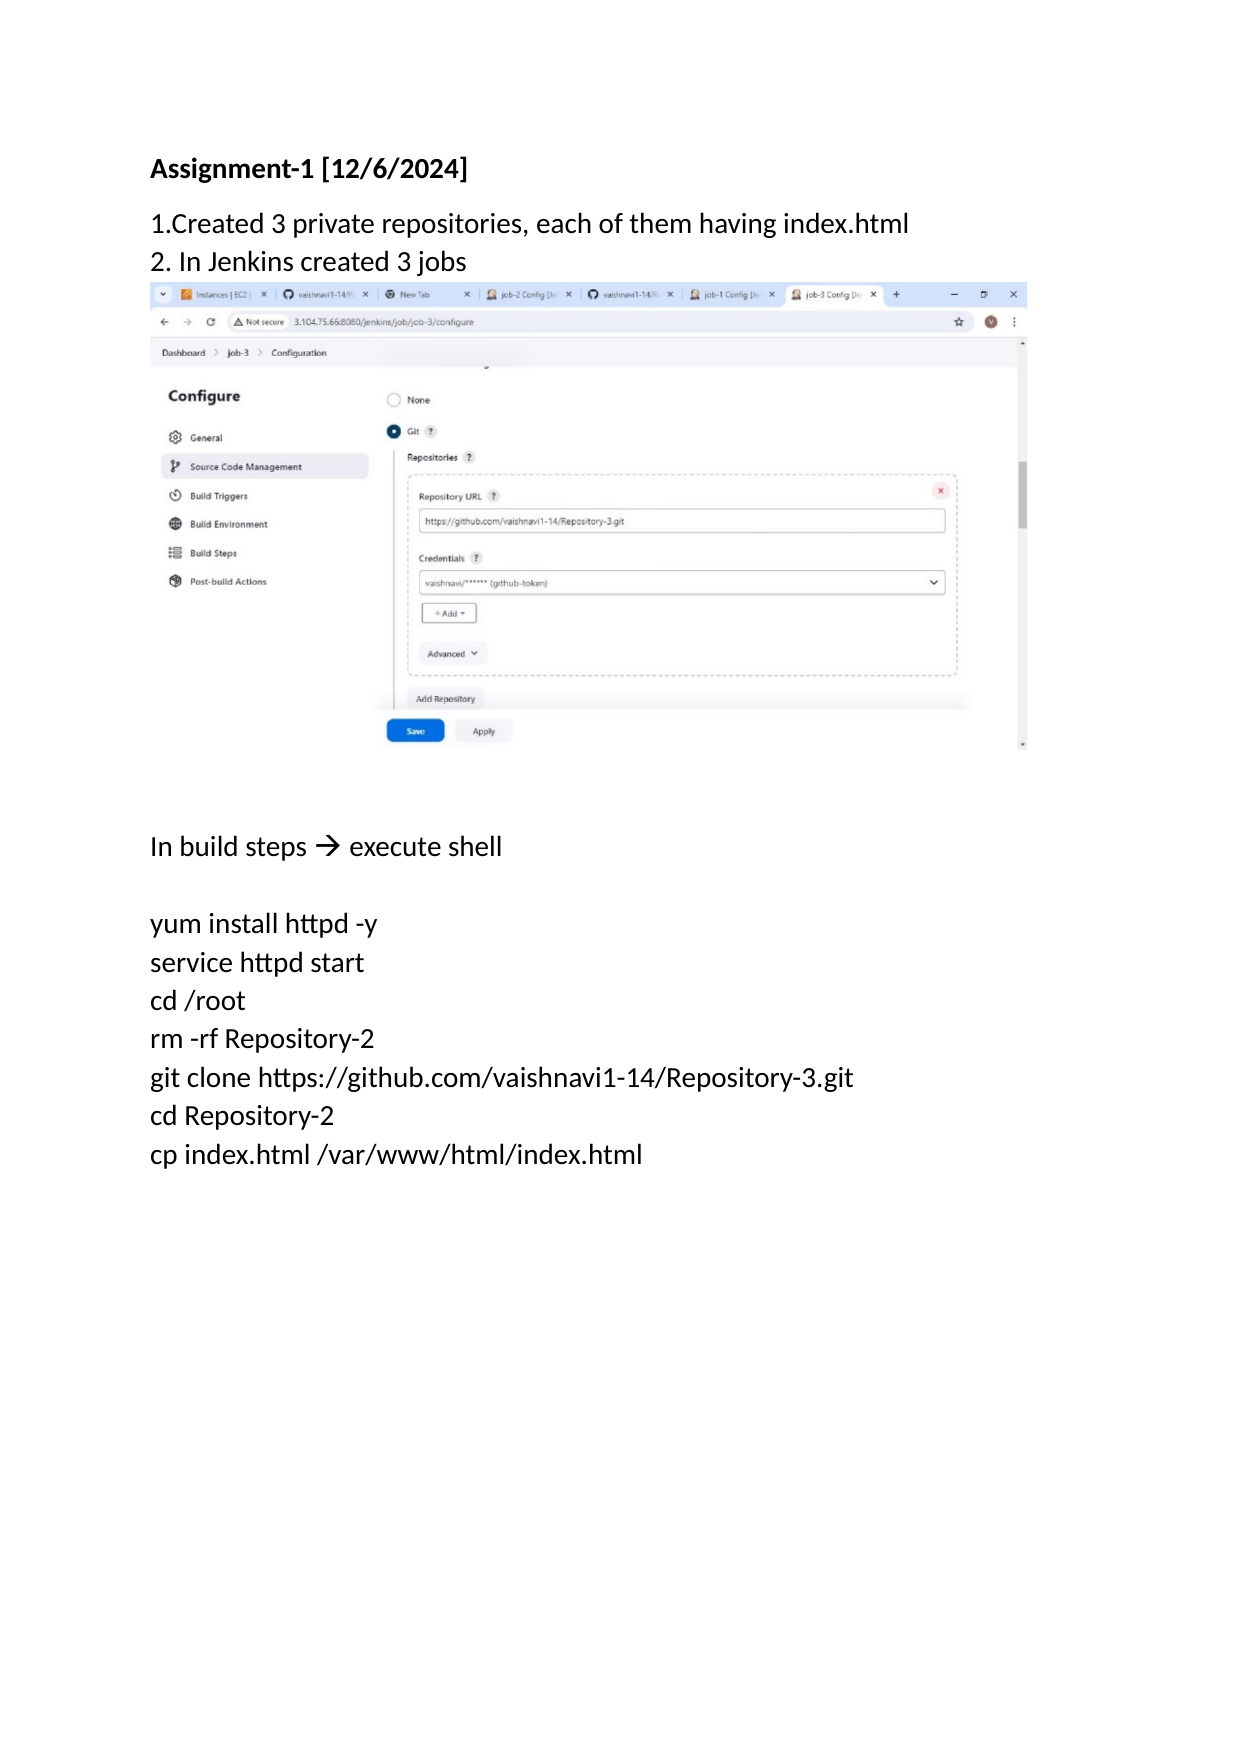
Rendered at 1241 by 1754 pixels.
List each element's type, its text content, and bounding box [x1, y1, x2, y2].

text cp index.html /var/www/html/index.html [150, 1136, 1090, 1172]
text 1.Created 3 private repositories, each of them having index.html [150, 205, 1090, 241]
text yum install httpd -y [150, 905, 1090, 941]
text Assignment-1 [12/6/2024] [150, 150, 1090, 186]
text cd Repository-2 [150, 1097, 1090, 1133]
text service httpd start [150, 944, 1090, 979]
text cd /root [150, 982, 1090, 1018]
text 2. In Jenkins created 3 jobs [150, 243, 1090, 279]
text git clone https://github.com/vaishnavi1-14/Repository-3.git [150, 1059, 1090, 1095]
text rm -rf Repository-2 [150, 1021, 1090, 1056]
text In build steps execute shell [150, 828, 1090, 864]
picture [150, 282, 1028, 750]
